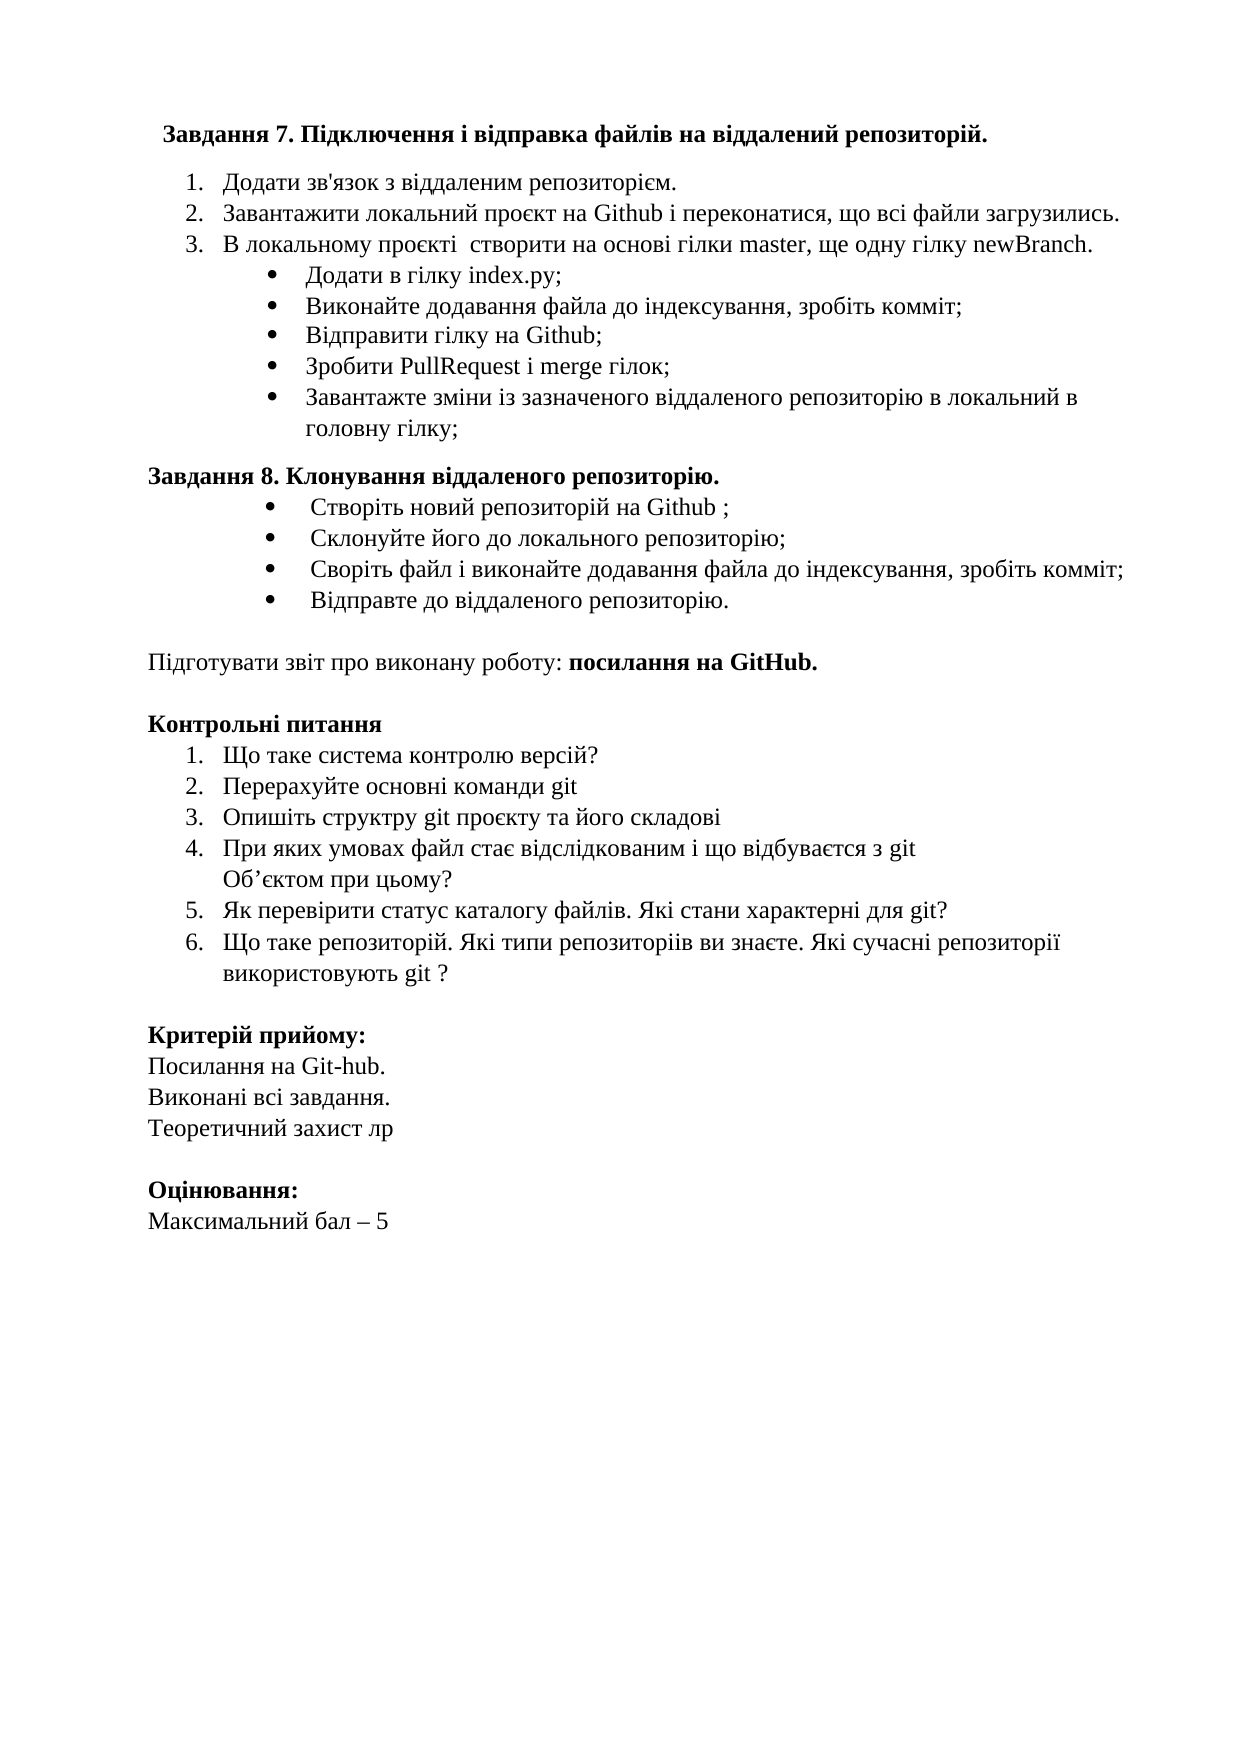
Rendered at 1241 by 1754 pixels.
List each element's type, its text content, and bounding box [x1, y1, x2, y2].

list Перерахуйте основні команди git [185, 771, 1152, 800]
text Завдання 7. Підключення і відправка файлів на віддалений репозиторій. [162, 119, 1152, 148]
list Що таке система контролю версій? [185, 740, 1152, 769]
list Як перевірити статус каталогу файлів. Які стани характерні для git? [185, 896, 1152, 924]
list Що таке репозиторій. Які типи репозиторіів ви знаєте. Які сучасні репозиторії використовують git ? [185, 927, 1152, 986]
list Створіть новий репозиторій на Github ; [266, 492, 1152, 521]
list Додати зв'язок з віддаленим репозиторієм. [185, 167, 1152, 196]
text Контрольні питання [148, 709, 1152, 738]
text Виконані всі завдання. [148, 1082, 1152, 1111]
text Теоретичний захист лр [148, 1113, 1152, 1142]
list Завантажте зміни із зазначеного віддаленого репозиторію в локальний в головну гілку; [268, 382, 1152, 442]
text Завдання 8. Клонування віддаленого репозиторію. [148, 461, 1152, 490]
list Опишіть структру git проєкту та його складові [185, 802, 1152, 831]
text Підготувати звіт про виконану роботу: посилання на GitHub. [148, 647, 1152, 676]
list Виконайте додавання файла до індексування, зробіть комміт; [268, 291, 1152, 320]
text Оцінювання: [148, 1175, 1152, 1204]
list Об’єктом при цьому? [223, 864, 1152, 893]
list Склонуйте його до локального репозиторію; [266, 523, 1152, 552]
text Критерій прийому: [148, 1020, 1152, 1048]
list При яких умовах файл стає відслідкованим і що відбуваєтся з git [185, 833, 1152, 862]
list Відправити гілку на Github; [268, 320, 1152, 349]
list Відправте до віддаленого репозиторію. [266, 585, 1152, 614]
text Максимальний бал – 5 [148, 1206, 1152, 1235]
list Своріть файл і виконайте додавання файла до індексування, зробіть комміт; [266, 554, 1152, 583]
list В локальному проєкті створити на основі гілки master, ще одну гілку newBranch. [185, 229, 1152, 258]
list Завантажити локальний проєкт на Github і переконатися, що всі файли загрузились. [185, 198, 1152, 227]
text Посилання на Git-hub. [148, 1051, 1152, 1079]
list Додати в гілку index.py; [268, 260, 1152, 289]
list Зробити PullRequest і merge гілок; [268, 351, 1152, 380]
